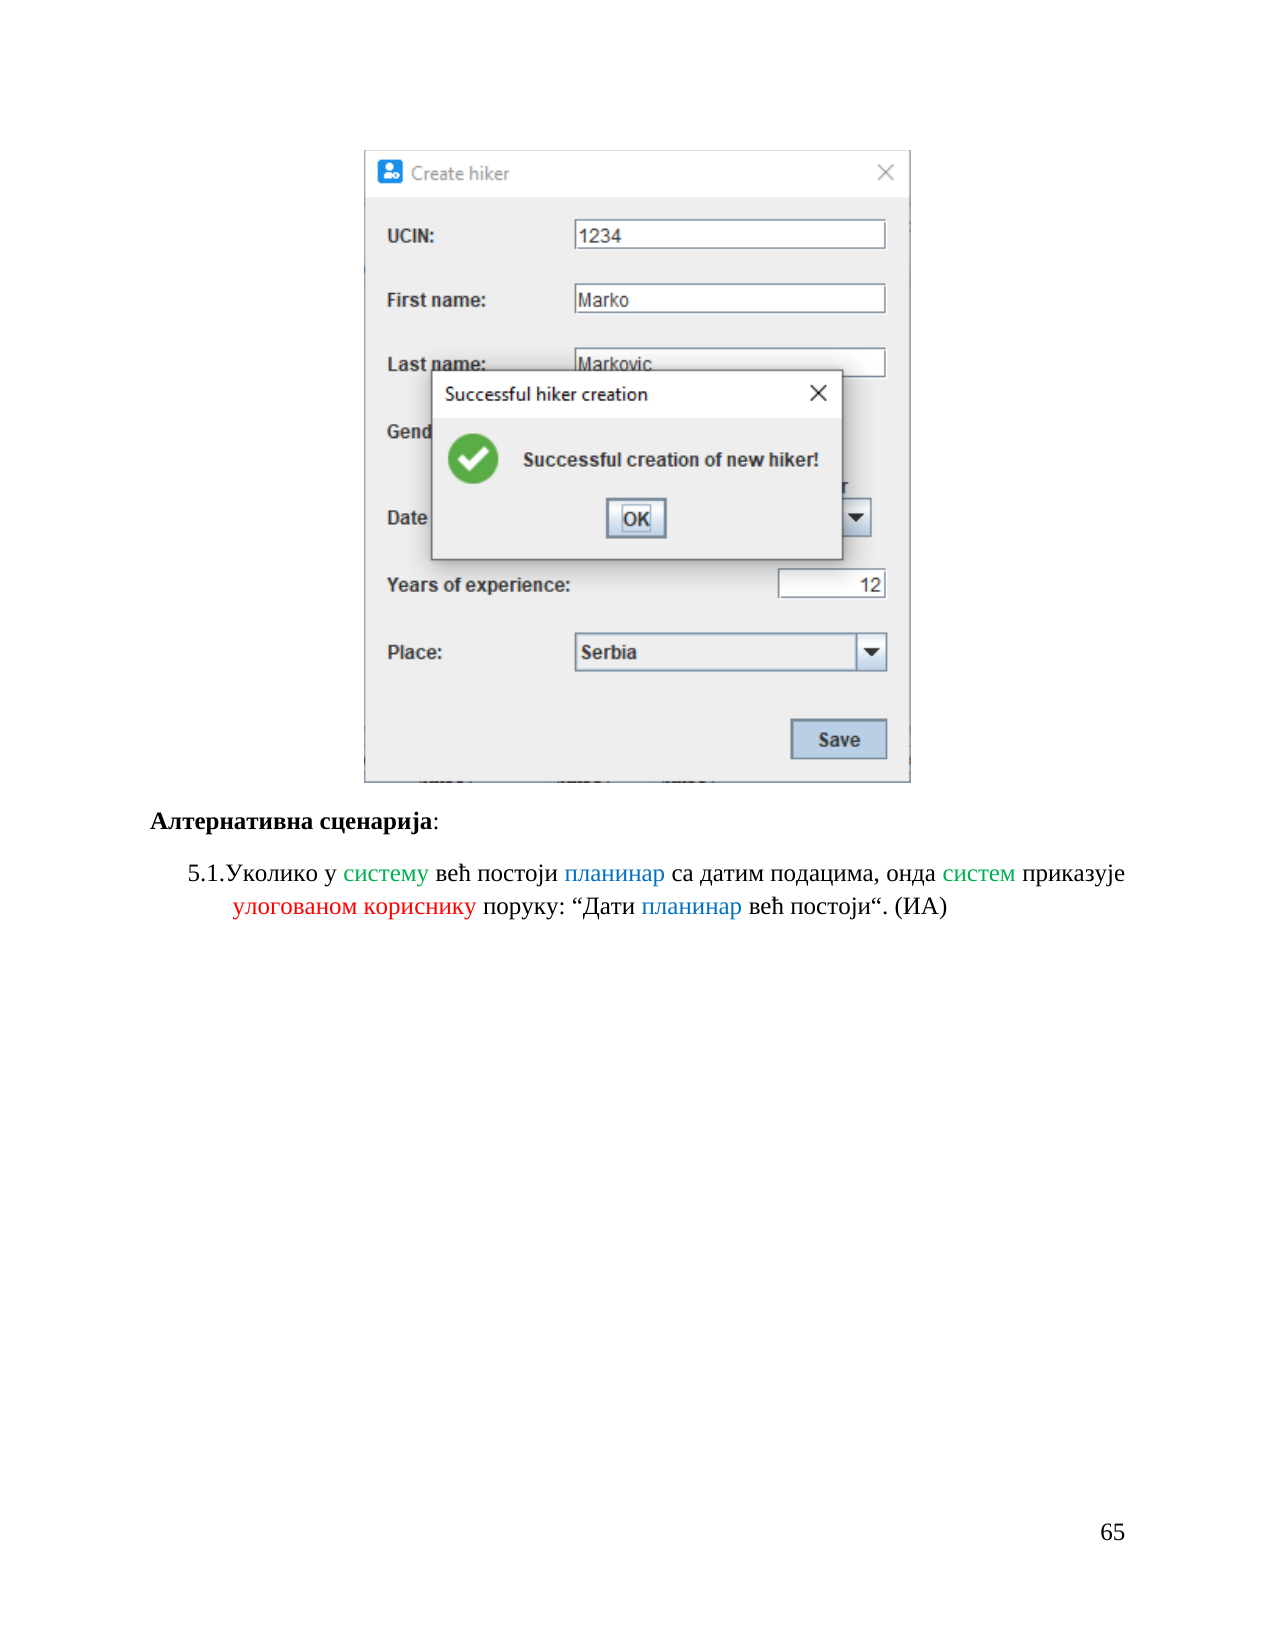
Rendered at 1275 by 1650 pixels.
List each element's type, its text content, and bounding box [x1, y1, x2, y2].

list Уколико у систему већ постоји планинар са датим подацима, онда систем приказује улогованом кориснику поруку: “Дати планинар већ постоји“. (ИА) [187, 858, 1125, 919]
picture [364, 150, 911, 783]
text Алтернативна сценарија: [150, 806, 1125, 835]
